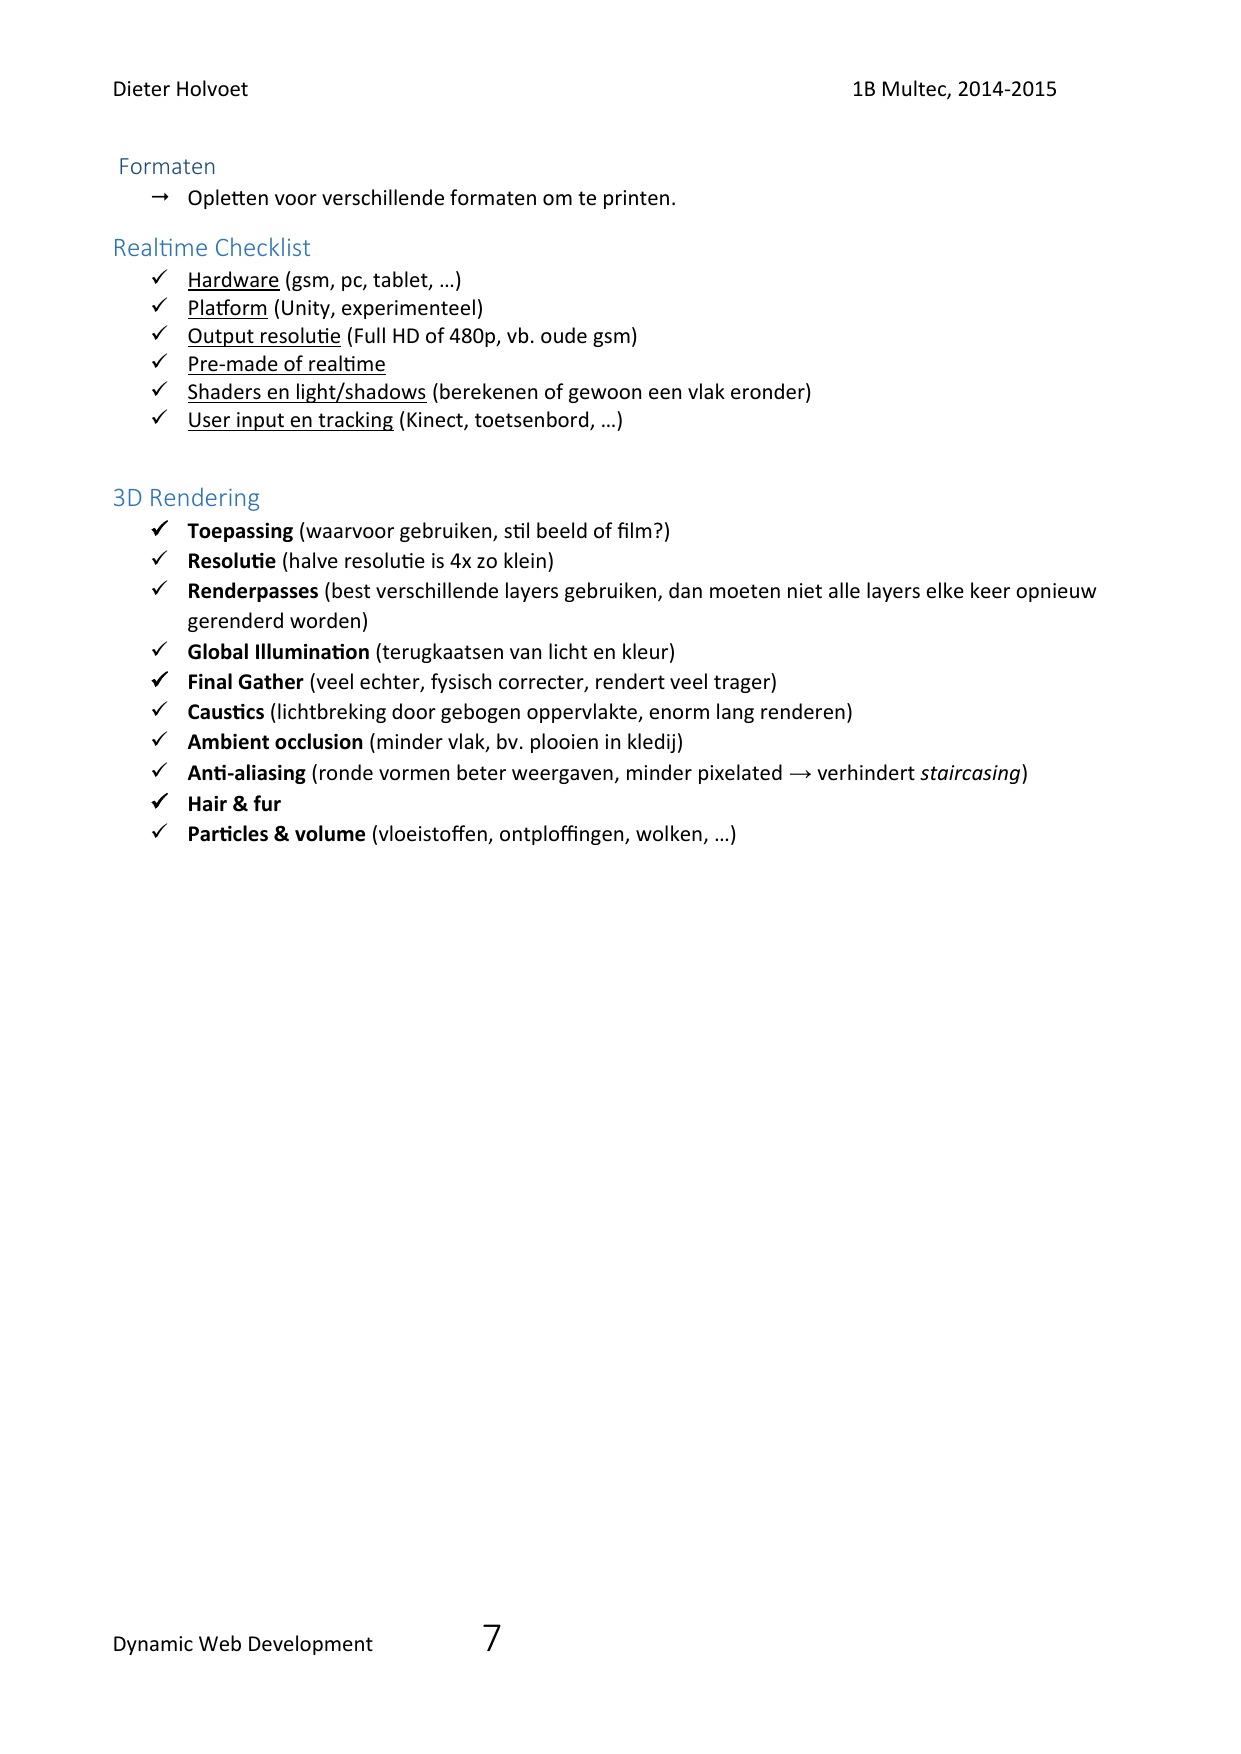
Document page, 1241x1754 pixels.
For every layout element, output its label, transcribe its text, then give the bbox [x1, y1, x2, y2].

list Ambient occlusion (minder vlak, bv. plooien in kledij) [150, 727, 1128, 756]
list Renderpasses (best verschillende layers gebruiken, dan moeten niet alle layers elke keer opnieuw gerenderd worden) [150, 576, 1128, 635]
list Opletten voor verschillende formaten om te printen. [150, 183, 1128, 211]
list Hardware (gsm, pc, tablet, …) [150, 265, 1128, 293]
subtitle Realtime Checklist [112, 230, 1128, 263]
subtitle Formaten [112, 150, 1128, 181]
list Pre-made of realtime [150, 349, 1128, 377]
list Hair & fur [150, 789, 1128, 817]
list Caustics (lichtbreking door gebogen oppervlakte, enorm lang renderen) [150, 697, 1128, 725]
list User input en tracking (Kinect, toetsenbord, …) [150, 406, 1128, 433]
list Shaders en light/shadows (berekenen of gewoon een vlak eronder) [150, 377, 1128, 406]
subtitle 3D Rendering [112, 480, 1128, 513]
list Resolutie (halve resolutie is 4x zo klein) [150, 546, 1128, 574]
list Global Illumination (terugkaatsen van licht en kleur) [150, 637, 1128, 665]
list Output resolutie (Full HD of 480p, vb. oude gsm) [150, 321, 1128, 349]
list Anti-aliasing (ronde vormen beter weergaven, minder pixelated → verhindert staircasing) [150, 758, 1128, 786]
list Platform (Unity, experimenteel) [150, 293, 1128, 321]
list Final Gather (veel echter, fysisch correcter, rendert veel trager) [150, 667, 1128, 695]
list Particles & volume (vloeistoffen, ontploffingen, wolken, …) [150, 819, 1128, 847]
list Toepassing (waarvoor gebruiken, stil beeld of film?) [150, 516, 1128, 544]
